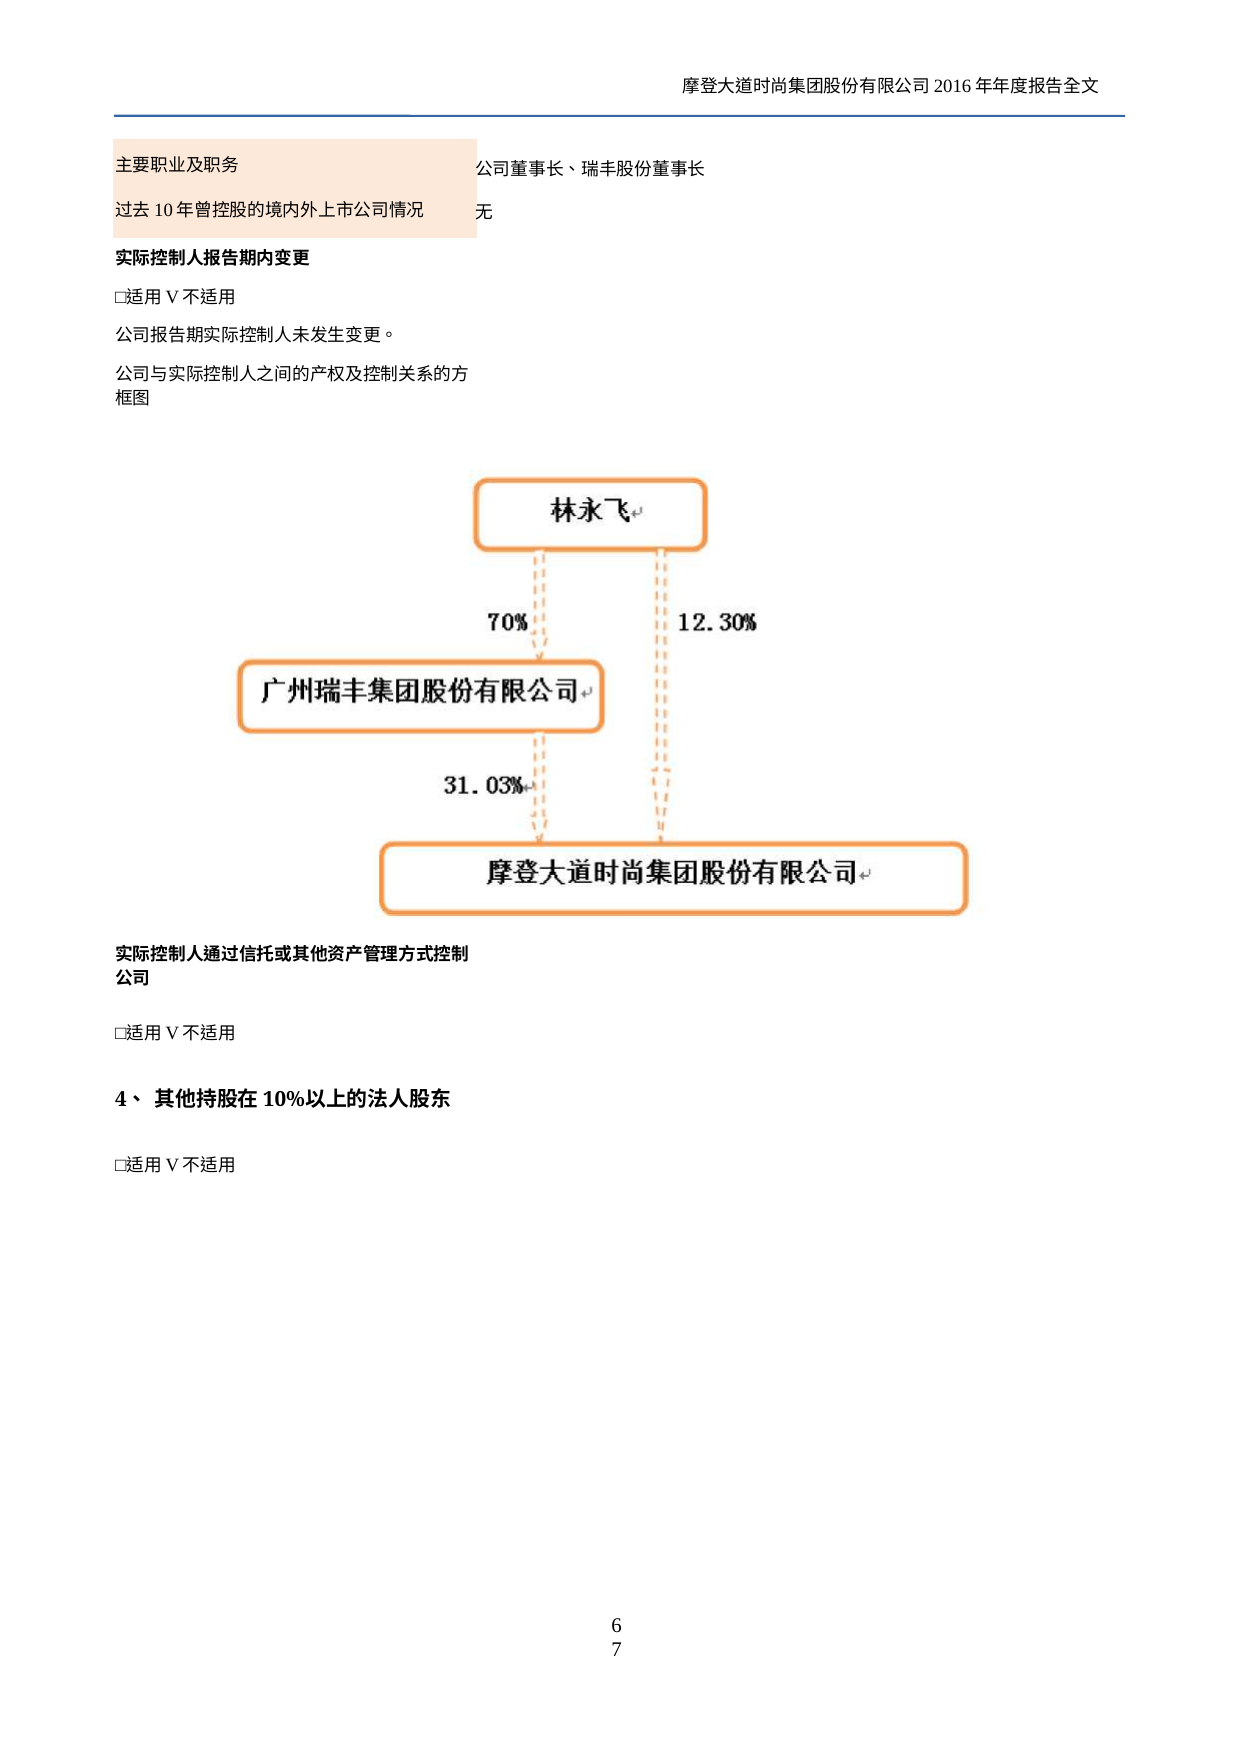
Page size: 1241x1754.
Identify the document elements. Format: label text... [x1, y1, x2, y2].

text 过去10年曾控股的境内外上市公司情况 [115, 184, 476, 237]
text 实际控制人报告期内变更 [115, 245, 476, 269]
picture [229, 438, 1011, 944]
text □适用V不适用 [115, 1153, 476, 1177]
text 主要职业及职务 [115, 140, 476, 177]
text □适用V不适用 [115, 1021, 476, 1045]
text 实际控制人通过信托或其他资产管理方式控制公司 [115, 941, 476, 989]
text 4、 其他持股在10%以上的法人股东 [115, 1084, 476, 1113]
text 公司与实际控制人之间的产权及控制关系的方框图 [115, 362, 476, 410]
text 公司报告期实际控制人未发生变更。 [115, 323, 476, 347]
text □适用V不适用 [115, 284, 476, 308]
